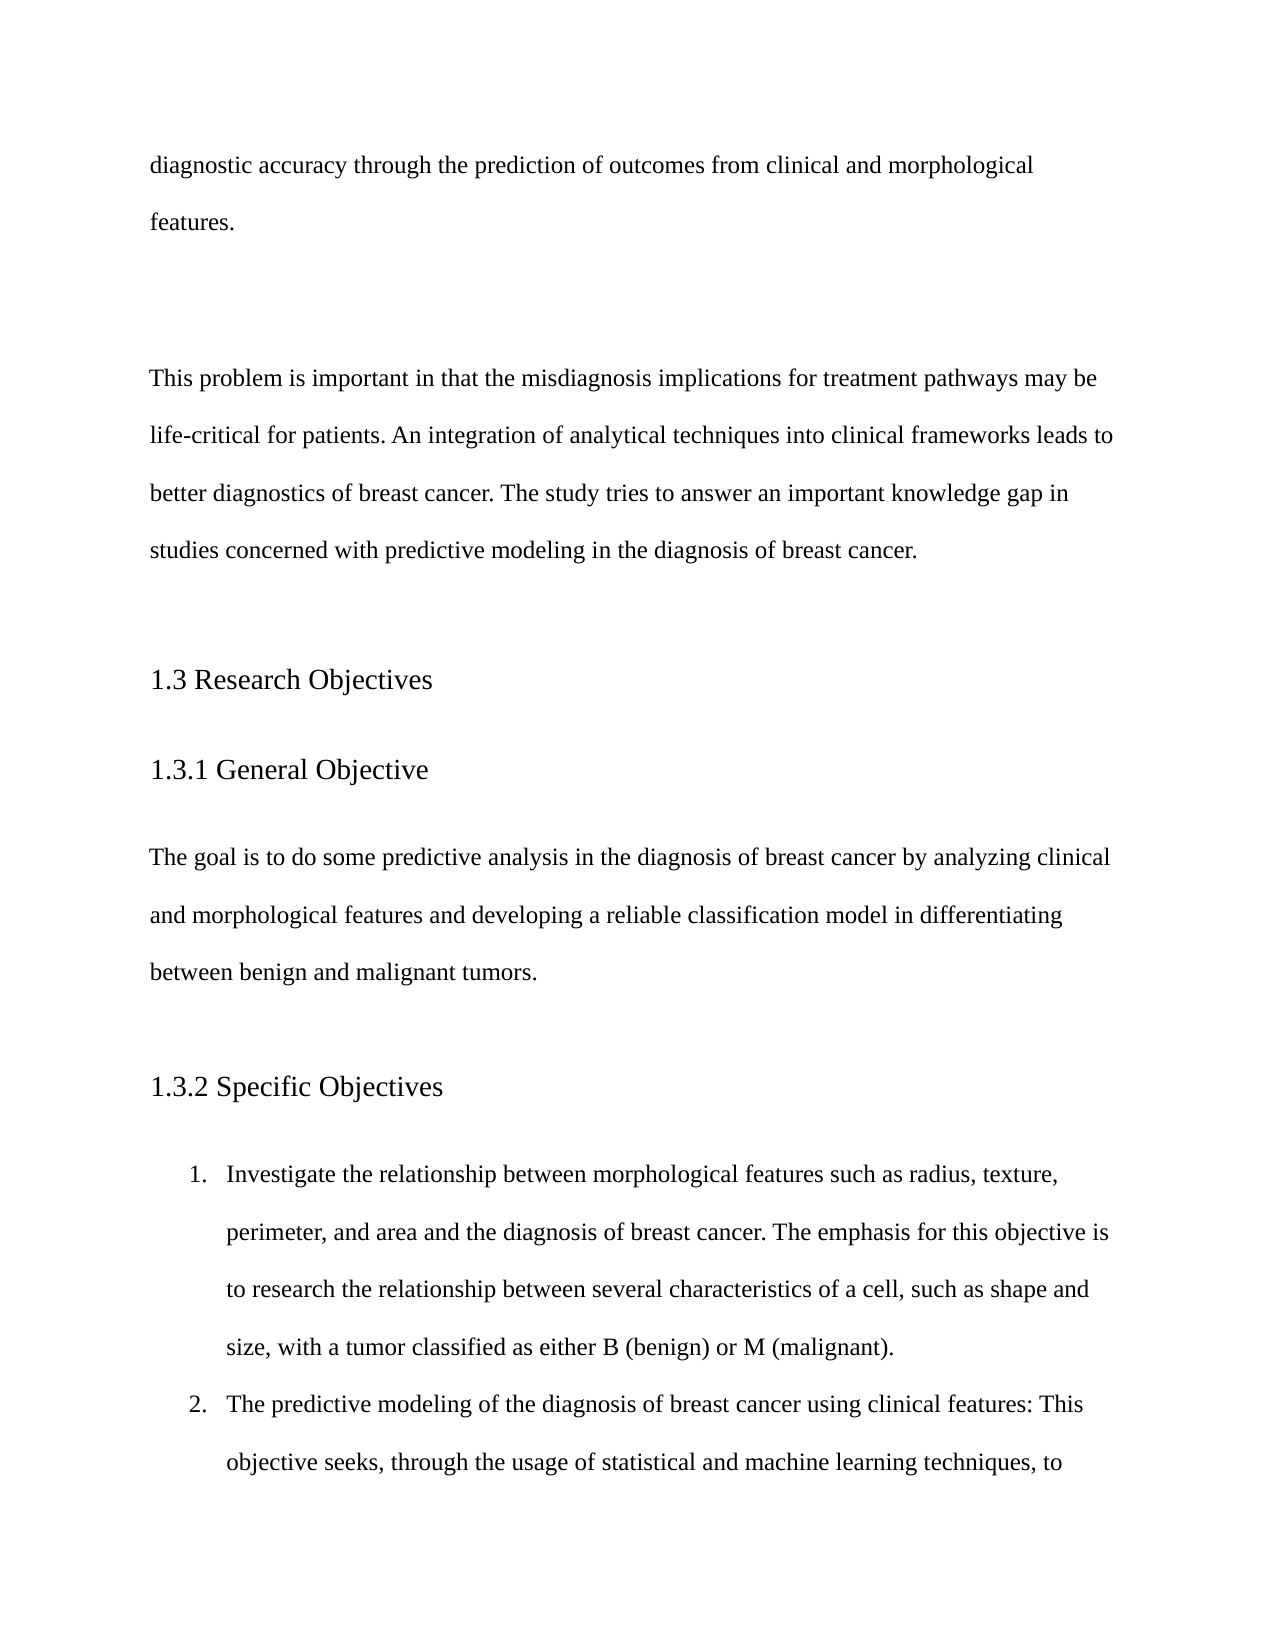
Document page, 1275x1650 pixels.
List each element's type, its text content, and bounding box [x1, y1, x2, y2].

subtitle 1.3.2 Specific Objectives [150, 1069, 1121, 1103]
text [148, 150, 1121, 236]
text The goal is to do some predictive analysis in the diagnosis of breast cancer by analyzing clinical and morphological features and developing a reliable classification model in differentiating between benign and malignant tumors. [148, 842, 1121, 986]
subtitle 1.3.1 General Objective [150, 752, 1121, 786]
list Investigate the relationship between morphological features such as radius, texture, perimeter, and area and the diagnosis of breast cancer. The emphasis for this objective is to research the relationship between several characteristics of a cell, such as shape and size, with a tumor classified as either B (benign) or M (malignant). [189, 1159, 1121, 1361]
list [189, 1389, 1121, 1476]
text This problem is important in that the misdiagnosis implications for treatment pathways may be life-critical for patients. An integration of analytical techniques into clinical frameworks leads to better diagnostics of breast cancer. The study tries to answer an important knowledge gap in studies concerned with predictive modeling in the diagnosis of breast cancer. [148, 363, 1121, 564]
subtitle 1.3 Research Objectives [150, 662, 1121, 696]
